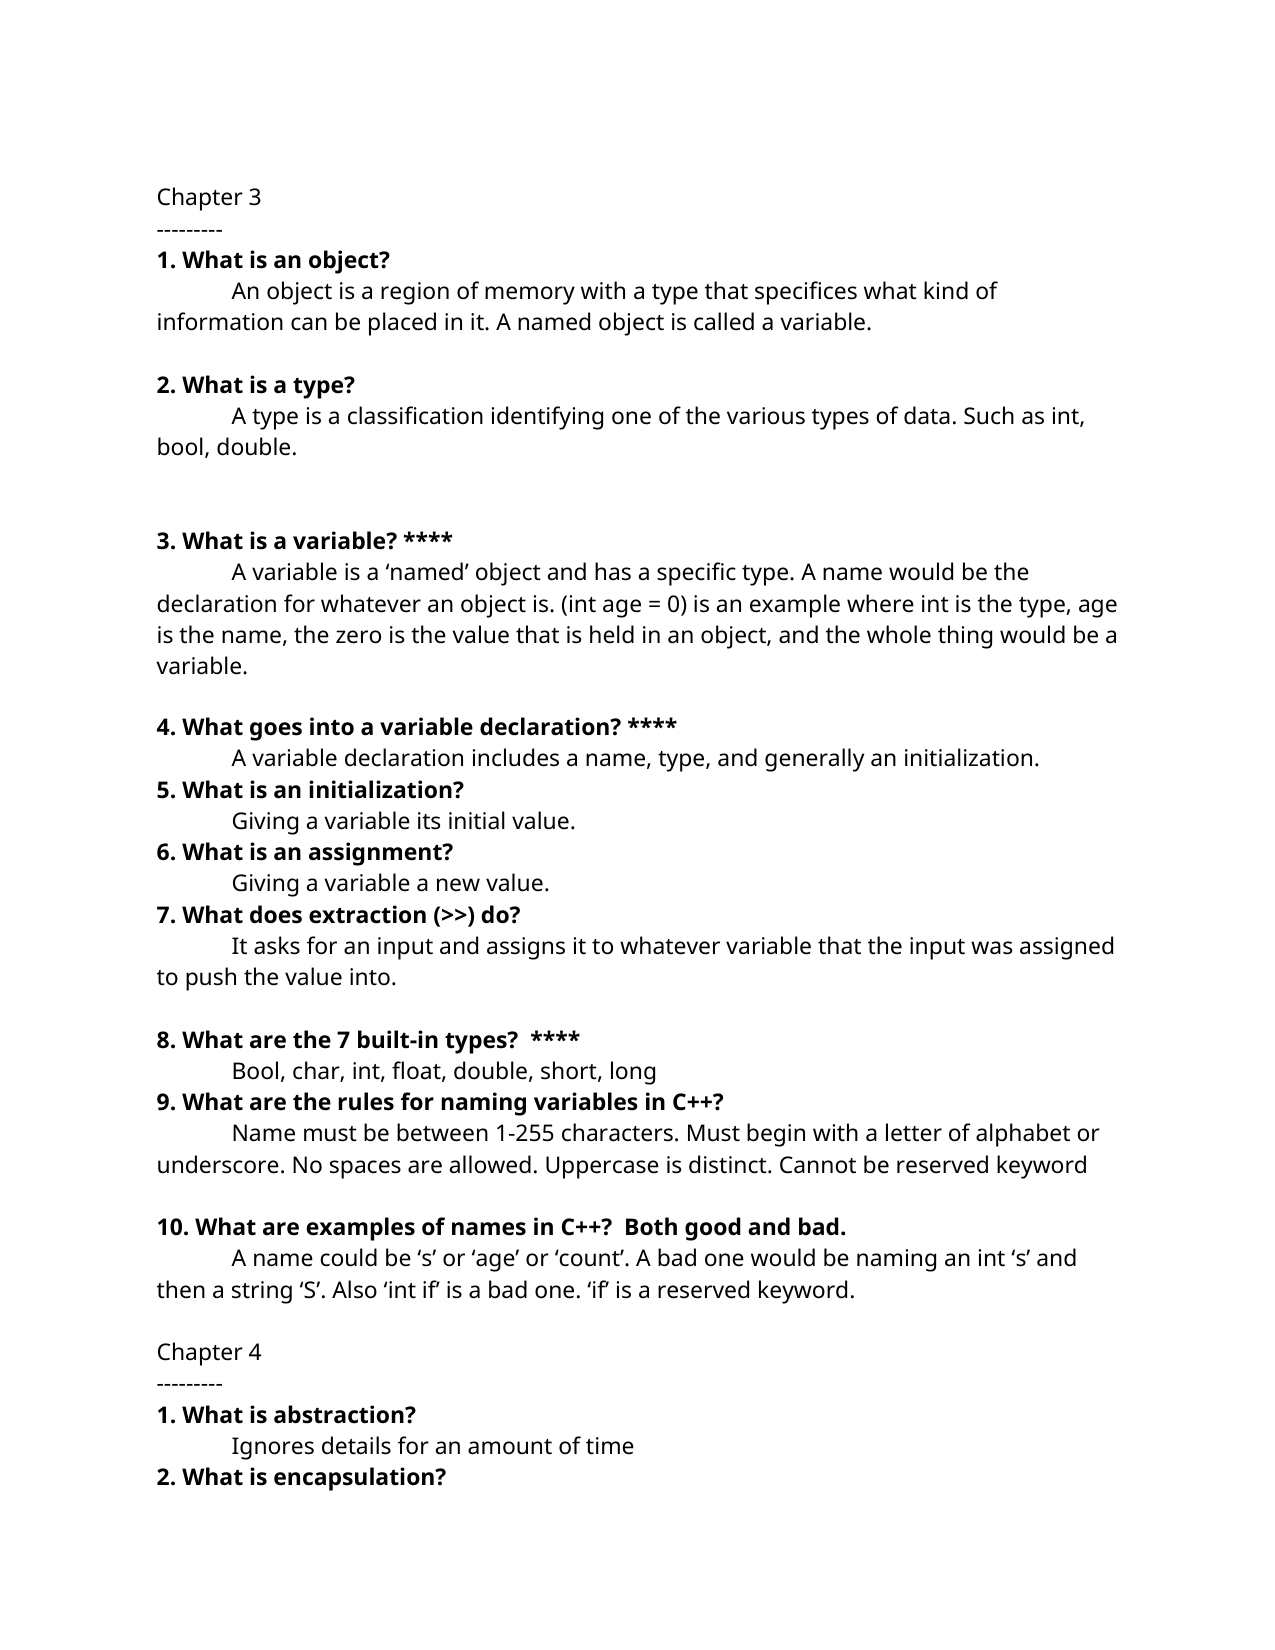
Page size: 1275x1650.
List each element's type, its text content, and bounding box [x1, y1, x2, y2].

text Chapter 4 [156, 1336, 1118, 1367]
text --------- [156, 212, 1118, 244]
text Ignores details for an amount of time [156, 1430, 1118, 1461]
text 1. What is abstraction? [156, 1398, 1118, 1430]
text 2. What is encapsulation? [156, 1461, 1118, 1492]
text 2. What is a type? [156, 369, 1118, 400]
text A variable is a ‘named’ object and has a specific type. A name would be the declaration for whatever an object is. (int age = 0) is an example where int is the type, age is the name, the zero is the value that is held in an object, and the whole thing would be a variable. [156, 556, 1118, 681]
text 6. What is an assignment? [156, 836, 1118, 867]
text Chapter 3 [156, 181, 1118, 212]
text 10. What are examples of names in C++? Both good and bad. [156, 1211, 1118, 1242]
text 7. What does extraction (>>) do? [156, 898, 1118, 930]
text 1. What is an object? [156, 244, 1118, 275]
text A type is a classification identifying one of the various types of data. Such as int, bool, double. [156, 400, 1118, 462]
text A name could be ‘s’ or ‘age’ or ‘count’. A bad one would be naming an int ‘s’ and then a string ‘S’. Also ‘int if’ is a bad one. ‘if’ is a reserved keyword. [156, 1242, 1118, 1305]
text 8. What are the 7 built-in types? **** [156, 1023, 1118, 1055]
text 5. What is an initialization? [156, 773, 1118, 805]
text --------- [156, 1367, 1118, 1398]
text 9. What are the rules for naming variables in C++? [156, 1086, 1118, 1117]
text Name must be between 1-255 characters. Must begin with a letter of alphabet or underscore. No spaces are allowed. Uppercase is distinct. Cannot be reserved keyword [156, 1117, 1118, 1180]
text Bool, char, int, float, double, short, long [156, 1055, 1118, 1086]
text 3. What is a variable? **** [156, 525, 1118, 556]
text A variable declaration includes a name, type, and generally an initialization. [156, 742, 1118, 773]
text Giving a variable a new value. [156, 867, 1118, 898]
text Giving a variable its initial value. [156, 805, 1118, 836]
text 4. What goes into a variable declaration? **** [156, 711, 1118, 742]
text An object is a region of memory with a type that specifices what kind of information can be placed in it. A named object is called a variable. [156, 275, 1118, 337]
text It asks for an input and assigns it to whatever variable that the input was assigned to push the value into. [156, 930, 1118, 992]
